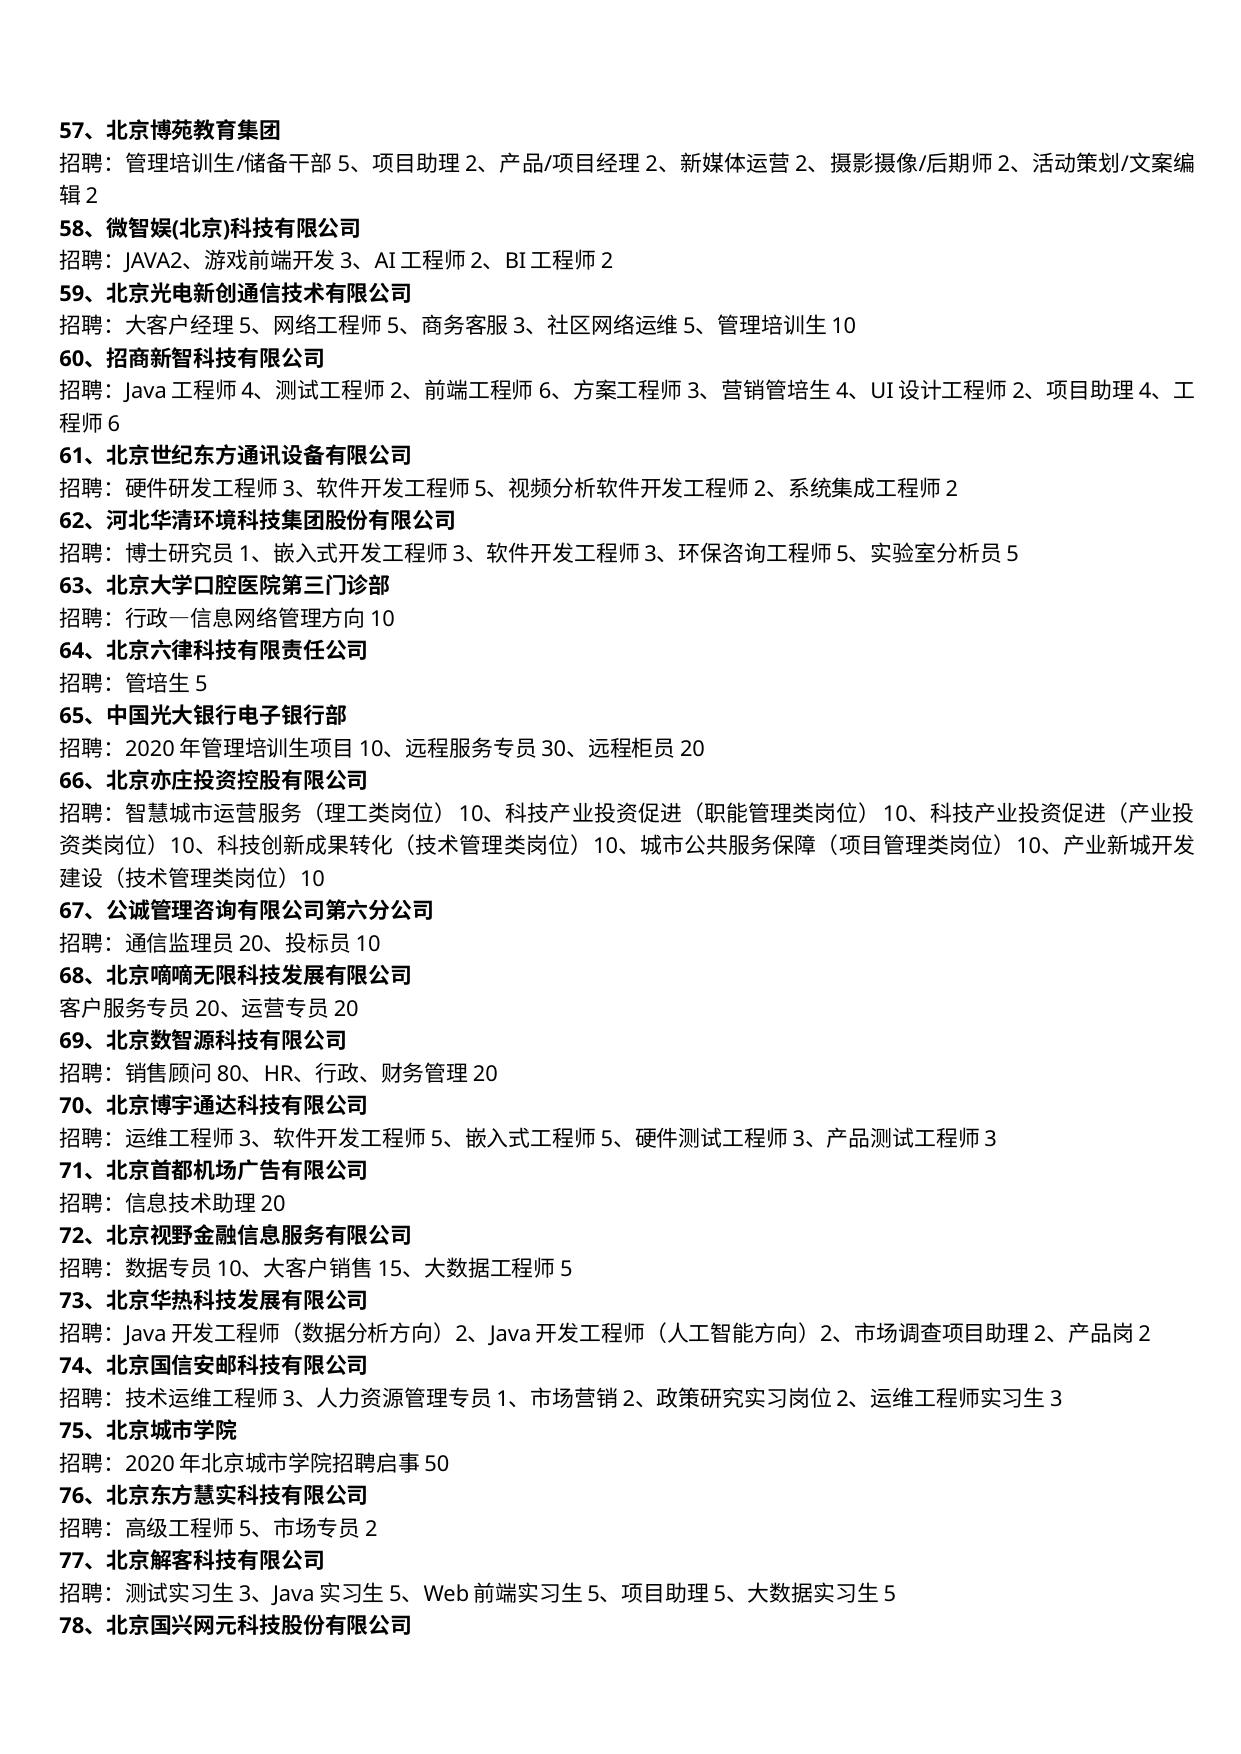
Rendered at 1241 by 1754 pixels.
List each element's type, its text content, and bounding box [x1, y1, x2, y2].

text 75、北京城市学院 [59, 1413, 1196, 1446]
text 招聘：运维工程师3、软件开发工程师5、嵌入式工程师5、硬件测试工程师3、产品测试工程师3 [59, 1121, 1196, 1153]
text 68、北京嘀嘀无限科技发展有限公司 [59, 958, 1196, 991]
text 70、北京博宇通达科技有限公司 [59, 1088, 1196, 1121]
text 招聘：大客户经理5、网络工程师5、商务客服3、社区网络运维5、管理培训生10 [59, 308, 1196, 341]
text 招聘：销售顾问80、HR、行政、财务管理20 [59, 1056, 1196, 1088]
text 59、北京光电新创通信技术有限公司 [59, 276, 1196, 308]
text 61、北京世纪东方通讯设备有限公司 [59, 438, 1196, 471]
text 65、中国光大银行电子银行部 [59, 698, 1196, 731]
text 招聘：行政—信息网络管理方向10 [59, 601, 1196, 633]
text 66、北京亦庄投资控股有限公司 [59, 763, 1196, 796]
text 客户服务专员20、运营专员20 [59, 991, 1196, 1023]
text 招聘：信息技术助理20 [59, 1186, 1196, 1218]
text 招聘：数据专员10、大客户销售15、大数据工程师5 [59, 1251, 1196, 1283]
text 招聘：博士研究员1、嵌入式开发工程师3、软件开发工程师3、环保咨询工程师5、实验室分析员5 [59, 536, 1196, 568]
text 63、北京大学口腔医院第三门诊部 [59, 568, 1196, 601]
text 招聘：2020年管理培训生项目10、远程服务专员30、远程柜员20 [59, 731, 1196, 763]
text 72、北京视野金融信息服务有限公司 [59, 1218, 1196, 1251]
text 招聘：JAVA2、游戏前端开发3、AI工程师2、BI工程师2 [59, 243, 1196, 276]
text 招聘：技术运维工程师3、人力资源管理专员1、市场营销2、政策研究实习岗位2、运维工程师实习生3 [59, 1381, 1196, 1413]
text 招聘：Java工程师4、测试工程师2、前端工程师6、方案工程师3、营销管培生4、UI设计工程师2、项目助理4、工程师6 [59, 373, 1196, 438]
text 64、北京六律科技有限责任公司 [59, 633, 1196, 666]
text 78、北京国兴网元科技股份有限公司 [59, 1608, 1196, 1641]
text 67、公诚管理咨询有限公司第六分公司 [59, 893, 1196, 926]
text 62、河北华清环境科技集团股份有限公司 [59, 503, 1196, 536]
text 71、北京首都机场广告有限公司 [59, 1153, 1196, 1186]
text 招聘：测试实习生3、Java实习生5、Web前端实习生5、项目助理5、大数据实习生5 [59, 1576, 1196, 1608]
text 招聘：通信监理员20、投标员10 [59, 926, 1196, 958]
text 招聘：智慧城市运营服务（理工类岗位）10、科技产业投资促进（职能管理类岗位）10、科技产业投资促进（产业投资类岗位）10、科技创新成果转化（技术管理类岗位）10、城市公共服务保障（项目管理类岗位）10、产业新城开发建设（技术管理类岗位）10 [59, 796, 1196, 893]
text 60、招商新智科技有限公司 [59, 341, 1196, 373]
text 77、北京解客科技有限公司 [59, 1543, 1196, 1576]
text 招聘：Java开发工程师（数据分析方向）2、Java开发工程师（人工智能方向）2、市场调查项目助理2、产品岗2 [59, 1316, 1196, 1348]
text 58、微智娱(北京)科技有限公司 [59, 211, 1196, 243]
text 招聘：2020年北京城市学院招聘启事50 [59, 1446, 1196, 1478]
text 招聘：硬件研发工程师3、软件开发工程师5、视频分析软件开发工程师2、系统集成工程师2 [59, 471, 1196, 503]
text 76、北京东方慧实科技有限公司 [59, 1478, 1196, 1511]
text 74、北京国信安邮科技有限公司 [59, 1348, 1196, 1381]
text 招聘：管培生5 [59, 666, 1196, 698]
text 73、北京华热科技发展有限公司 [59, 1283, 1196, 1316]
text 招聘：高级工程师5、市场专员2 [59, 1511, 1196, 1543]
text 57、北京博苑教育集团 [59, 113, 1196, 146]
text 招聘：管理培训生/储备干部5、项目助理2、产品/项目经理2、新媒体运营2、摄影摄像/后期师2、活动策划/文案编辑2 [59, 146, 1196, 211]
text 69、北京数智源科技有限公司 [59, 1023, 1196, 1056]
